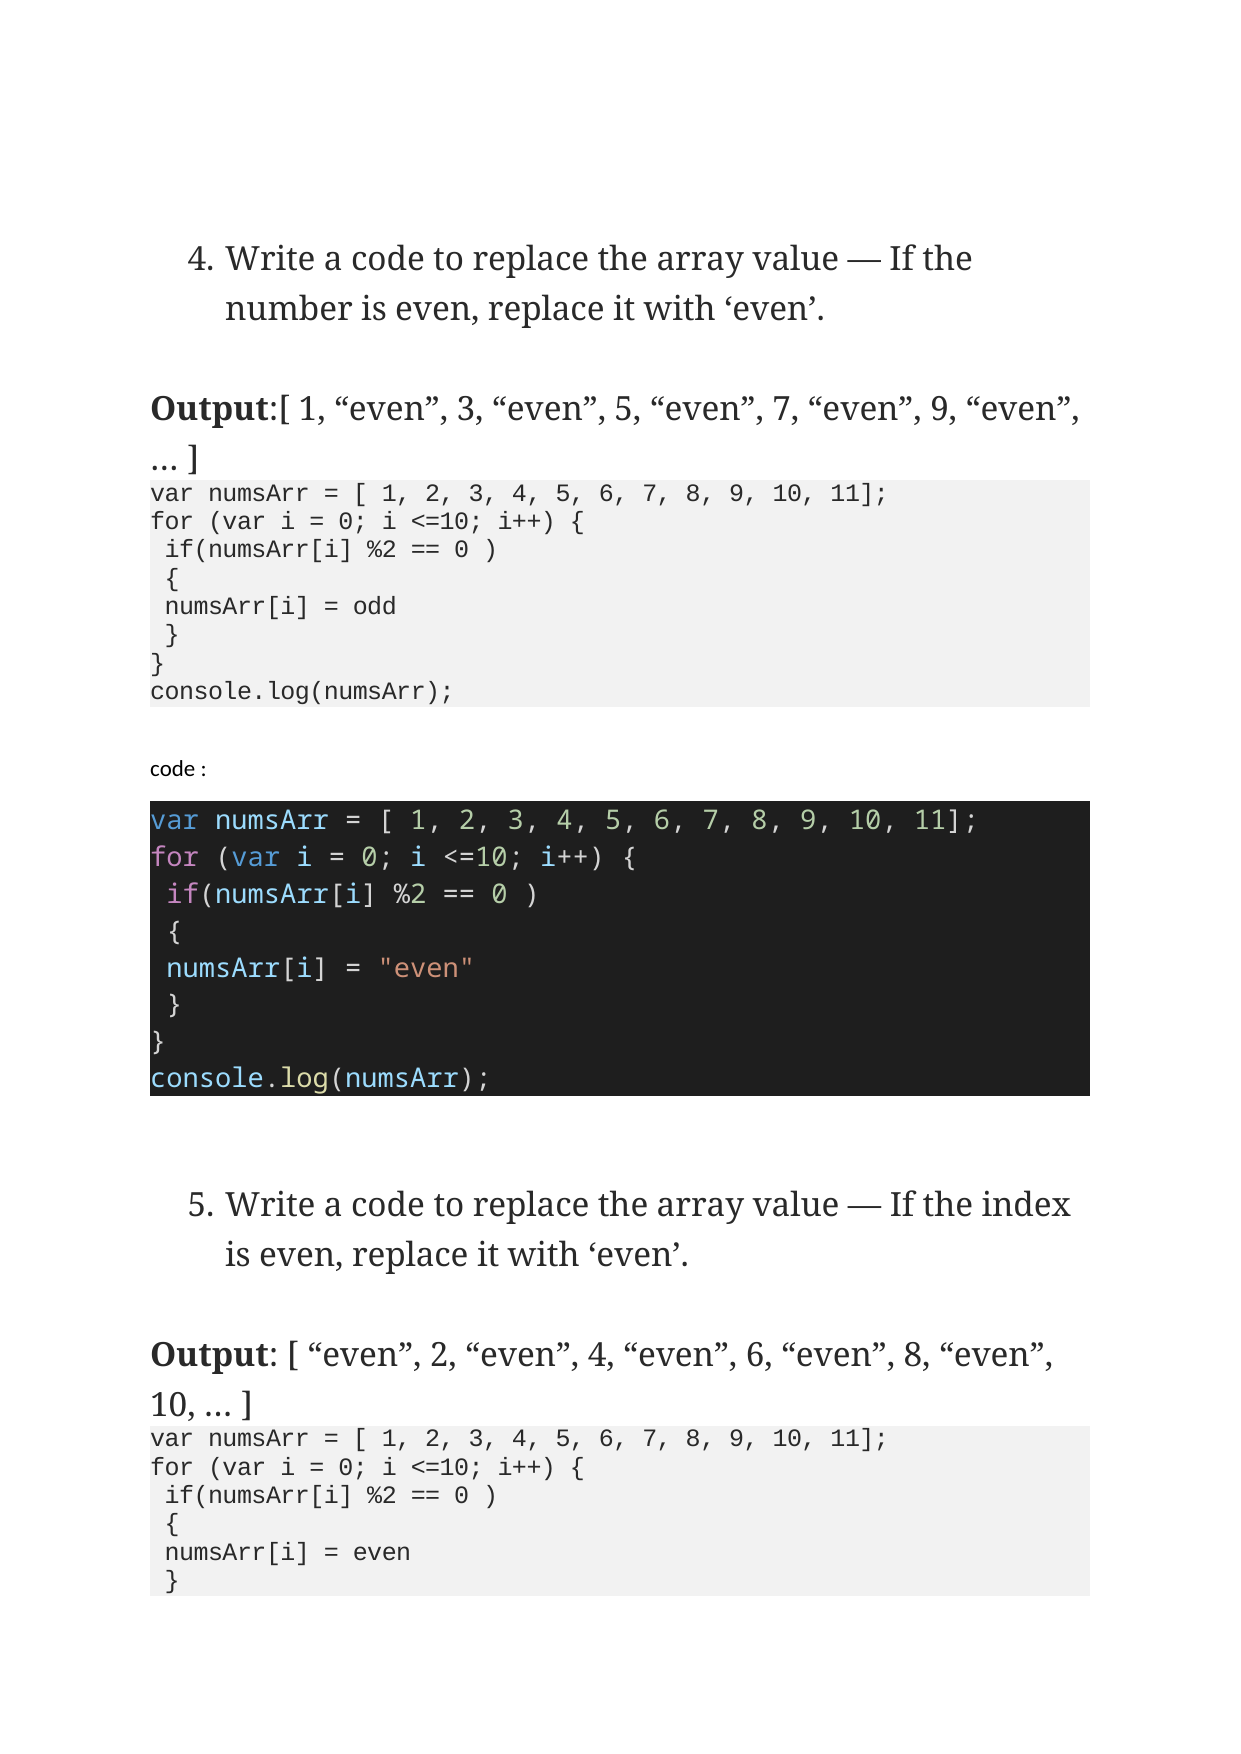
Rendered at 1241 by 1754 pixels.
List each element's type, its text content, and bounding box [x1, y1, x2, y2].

text } [150, 985, 1090, 1022]
text code : [150, 754, 1090, 782]
text for (var i = 0; i <=10; i++) { [150, 837, 1090, 874]
text { [150, 911, 1090, 948]
text Output: [ “even”, 2, “even”, 4, “even”, 6, “even”, 8, “even”, 10, … ] [150, 1326, 1090, 1426]
text numsArr[i] = "even" [150, 948, 1090, 985]
text console.log(numsArr); [150, 1059, 1090, 1096]
text for (var i = 0; i <=10; i++) { if(numsArr[i] %2 == 0 ) { numsArr[i] = odd } } console.log(numsArr); [150, 508, 1090, 707]
text if(numsArr[i] %2 == 0 ) [150, 874, 1090, 911]
list Write a code to replace the array value — If the number is even, replace it with ‘even’. [187, 230, 1090, 330]
text } [150, 1022, 1090, 1059]
text var numsArr = [ 1, 2, 3, 4, 5, 6, 7, 8, 9, 10, 11]; [150, 480, 1090, 508]
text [150, 1426, 1090, 1454]
text Output:[ 1, “even”, 3, “even”, 5, “even”, 7, “even”, 9, “even”, … ] [150, 380, 1090, 480]
text var numsArr = [ 1, 2, 3, 4, 5, 6, 7, 8, 9, 10, 11]; [150, 801, 1090, 837]
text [150, 1454, 1090, 1596]
list Write a code to replace the array value — If the index is even, replace it with ‘even’. [187, 1176, 1090, 1276]
